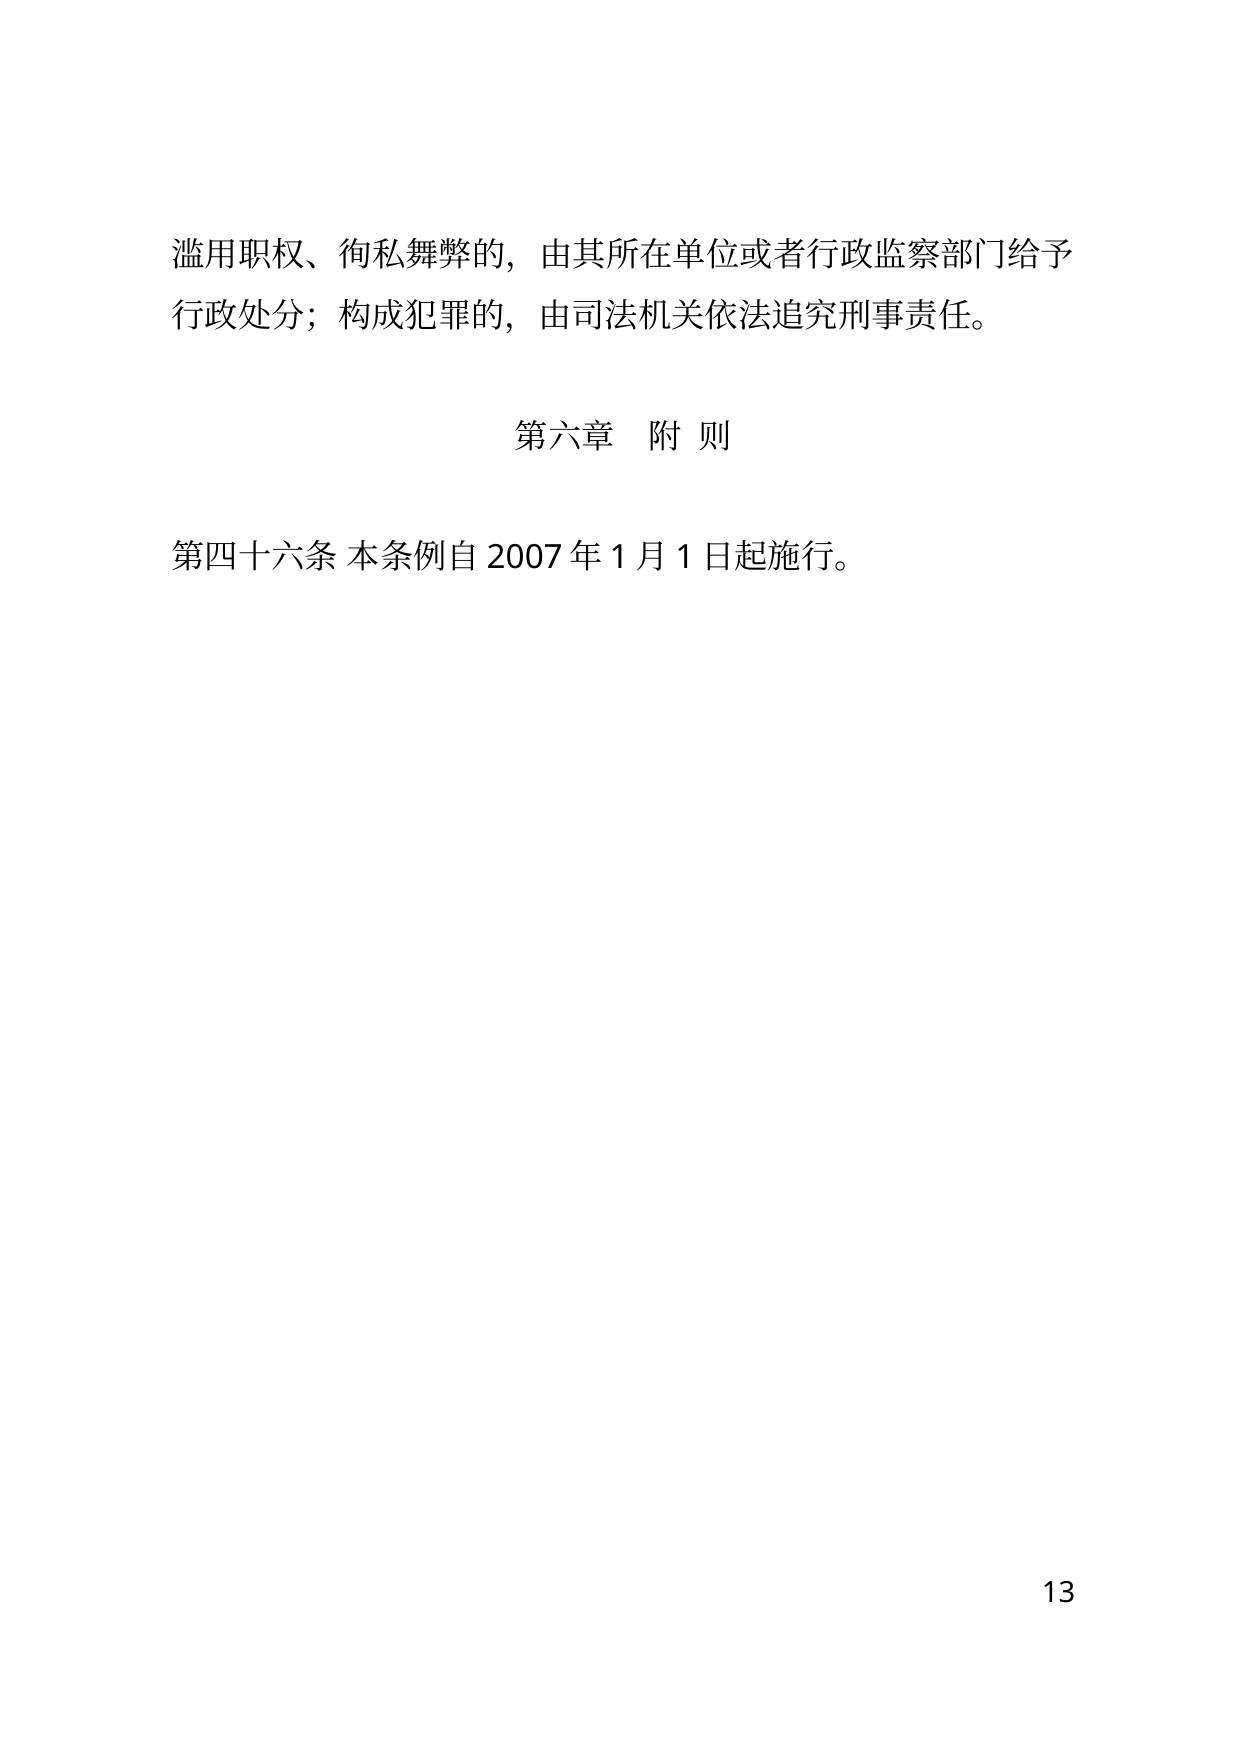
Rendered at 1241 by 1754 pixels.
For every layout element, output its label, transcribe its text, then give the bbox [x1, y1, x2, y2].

text 第四十六条 本条例自2007年1月1日起施行。 [171, 521, 1075, 581]
text 第六章 附 则 [171, 400, 1075, 460]
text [171, 218, 1075, 339]
